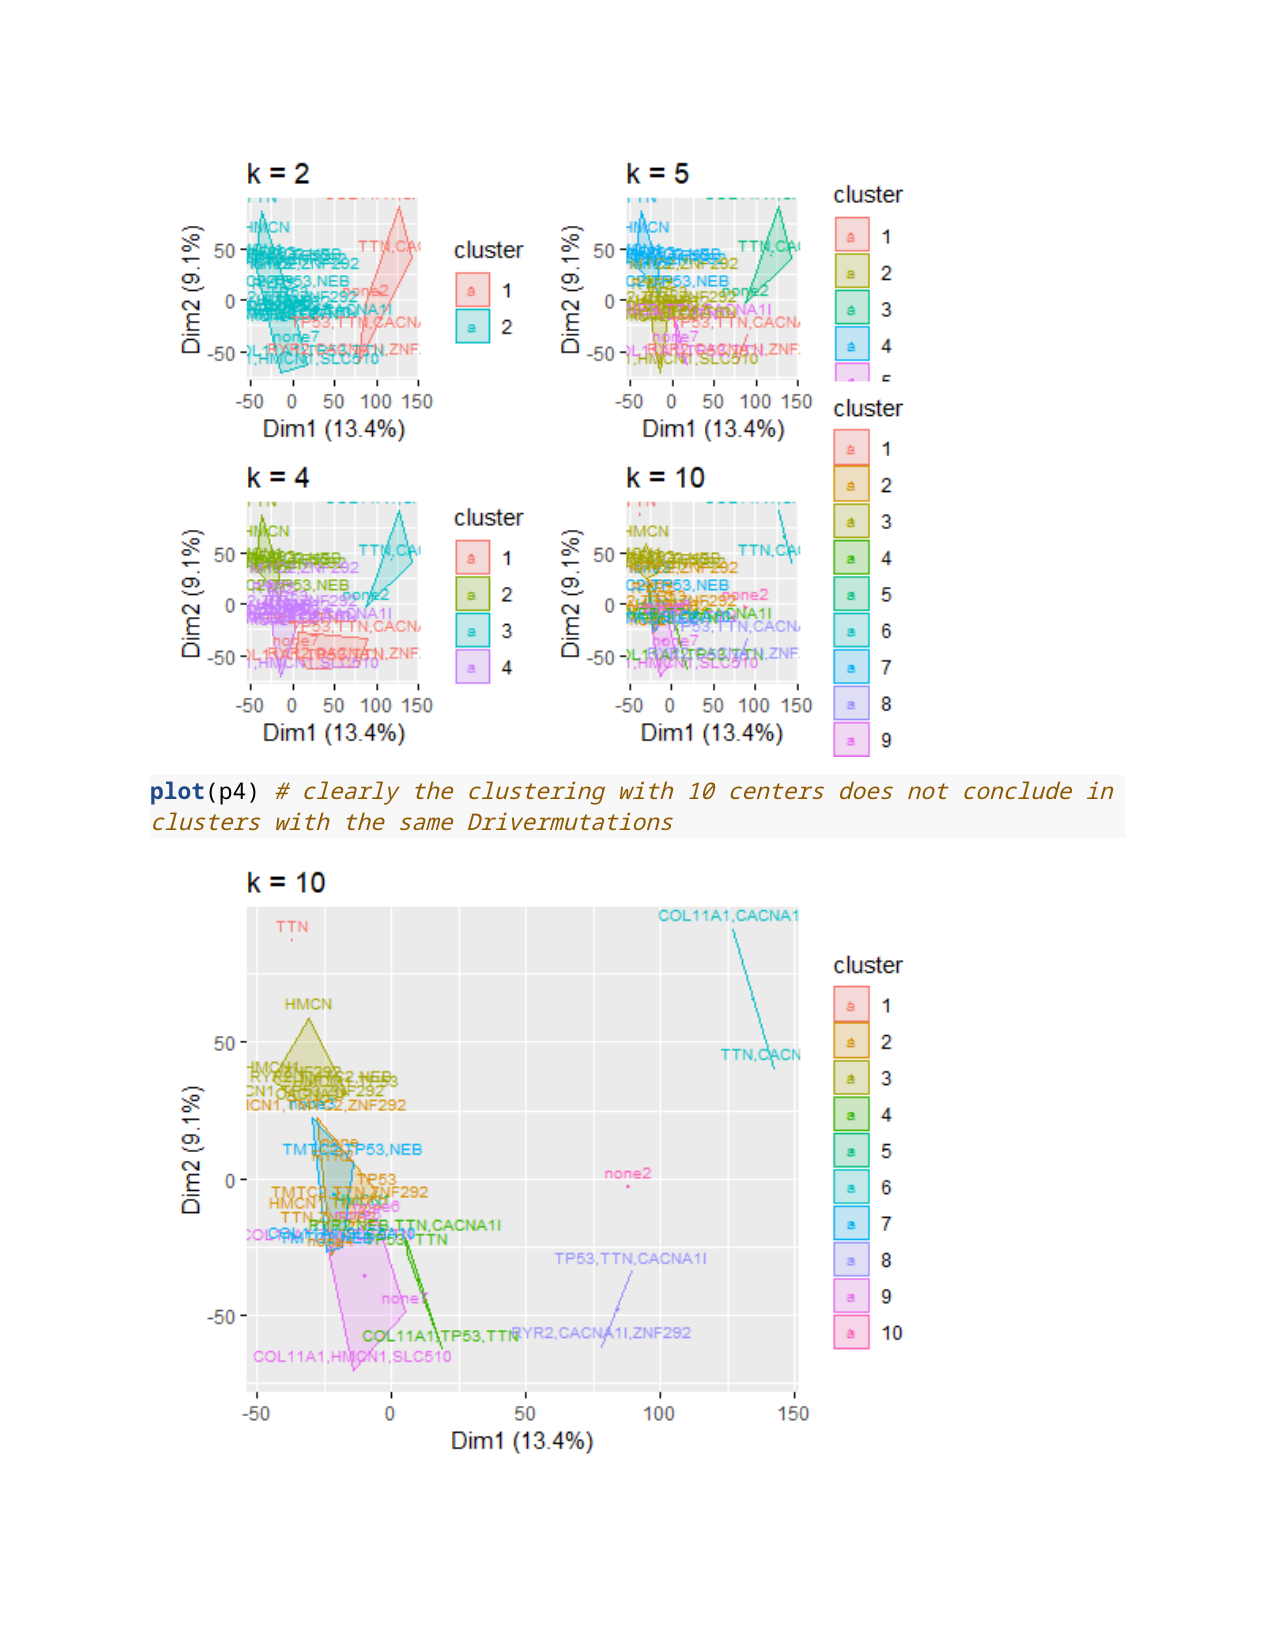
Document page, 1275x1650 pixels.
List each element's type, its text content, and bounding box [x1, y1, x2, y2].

picture [168, 858, 927, 1465]
text plot(p4) # clearly the clustering with 10 centers does not conclude in clusters with the same Drivermutations [672, 775, 1125, 838]
picture [168, 150, 927, 757]
